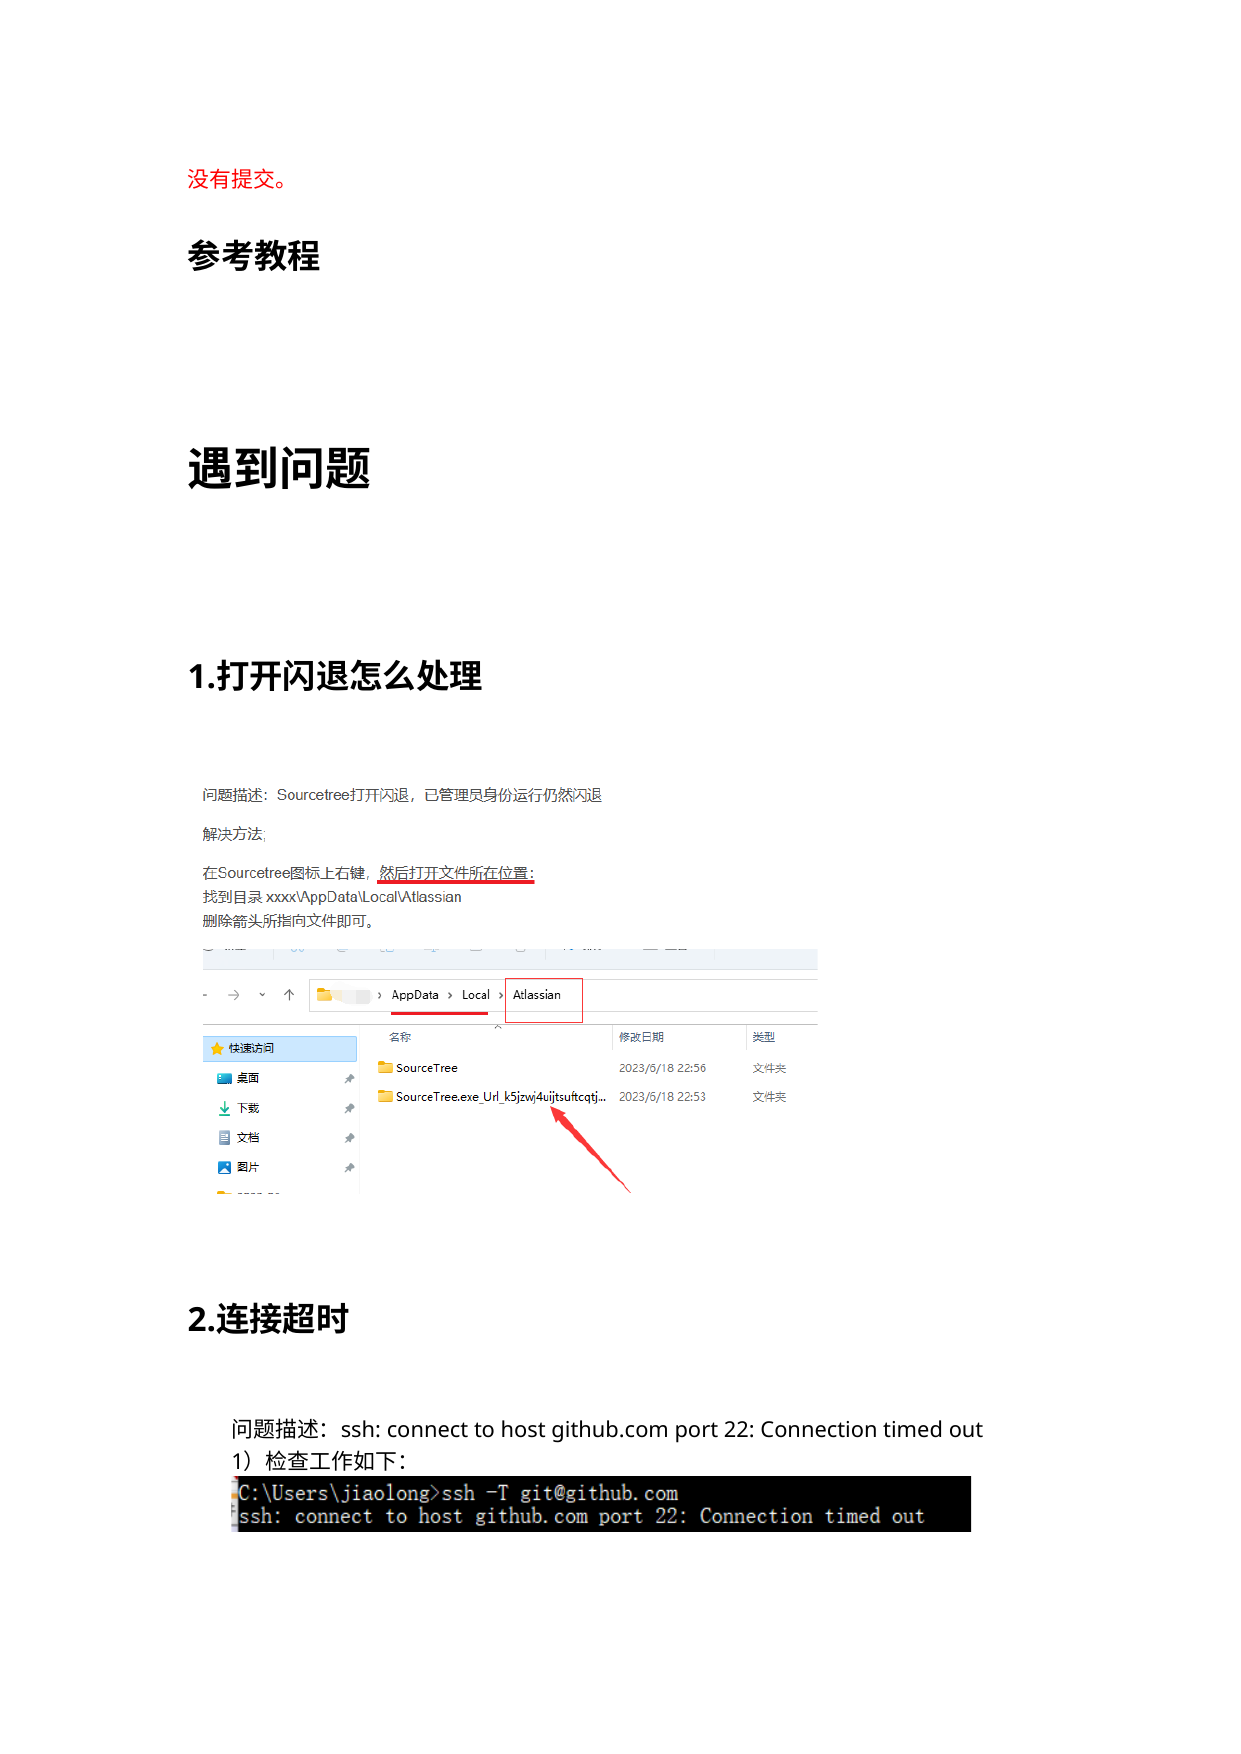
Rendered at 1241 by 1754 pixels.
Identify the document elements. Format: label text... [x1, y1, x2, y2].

text 问题描述：ssh: connect to host github.com port 22: Connection timed out [187, 1411, 1053, 1444]
subtitle 2.连接超时 [187, 1284, 1053, 1349]
picture [231, 1476, 972, 1532]
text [187, 162, 1053, 194]
text 1）检查工作如下： [187, 1444, 1053, 1476]
subtitle 1.打开闪退怎么处理 [187, 642, 1053, 707]
picture [187, 769, 818, 1194]
subtitle 遇到问题 [187, 417, 1053, 514]
subtitle 参考教程 [187, 222, 1053, 287]
